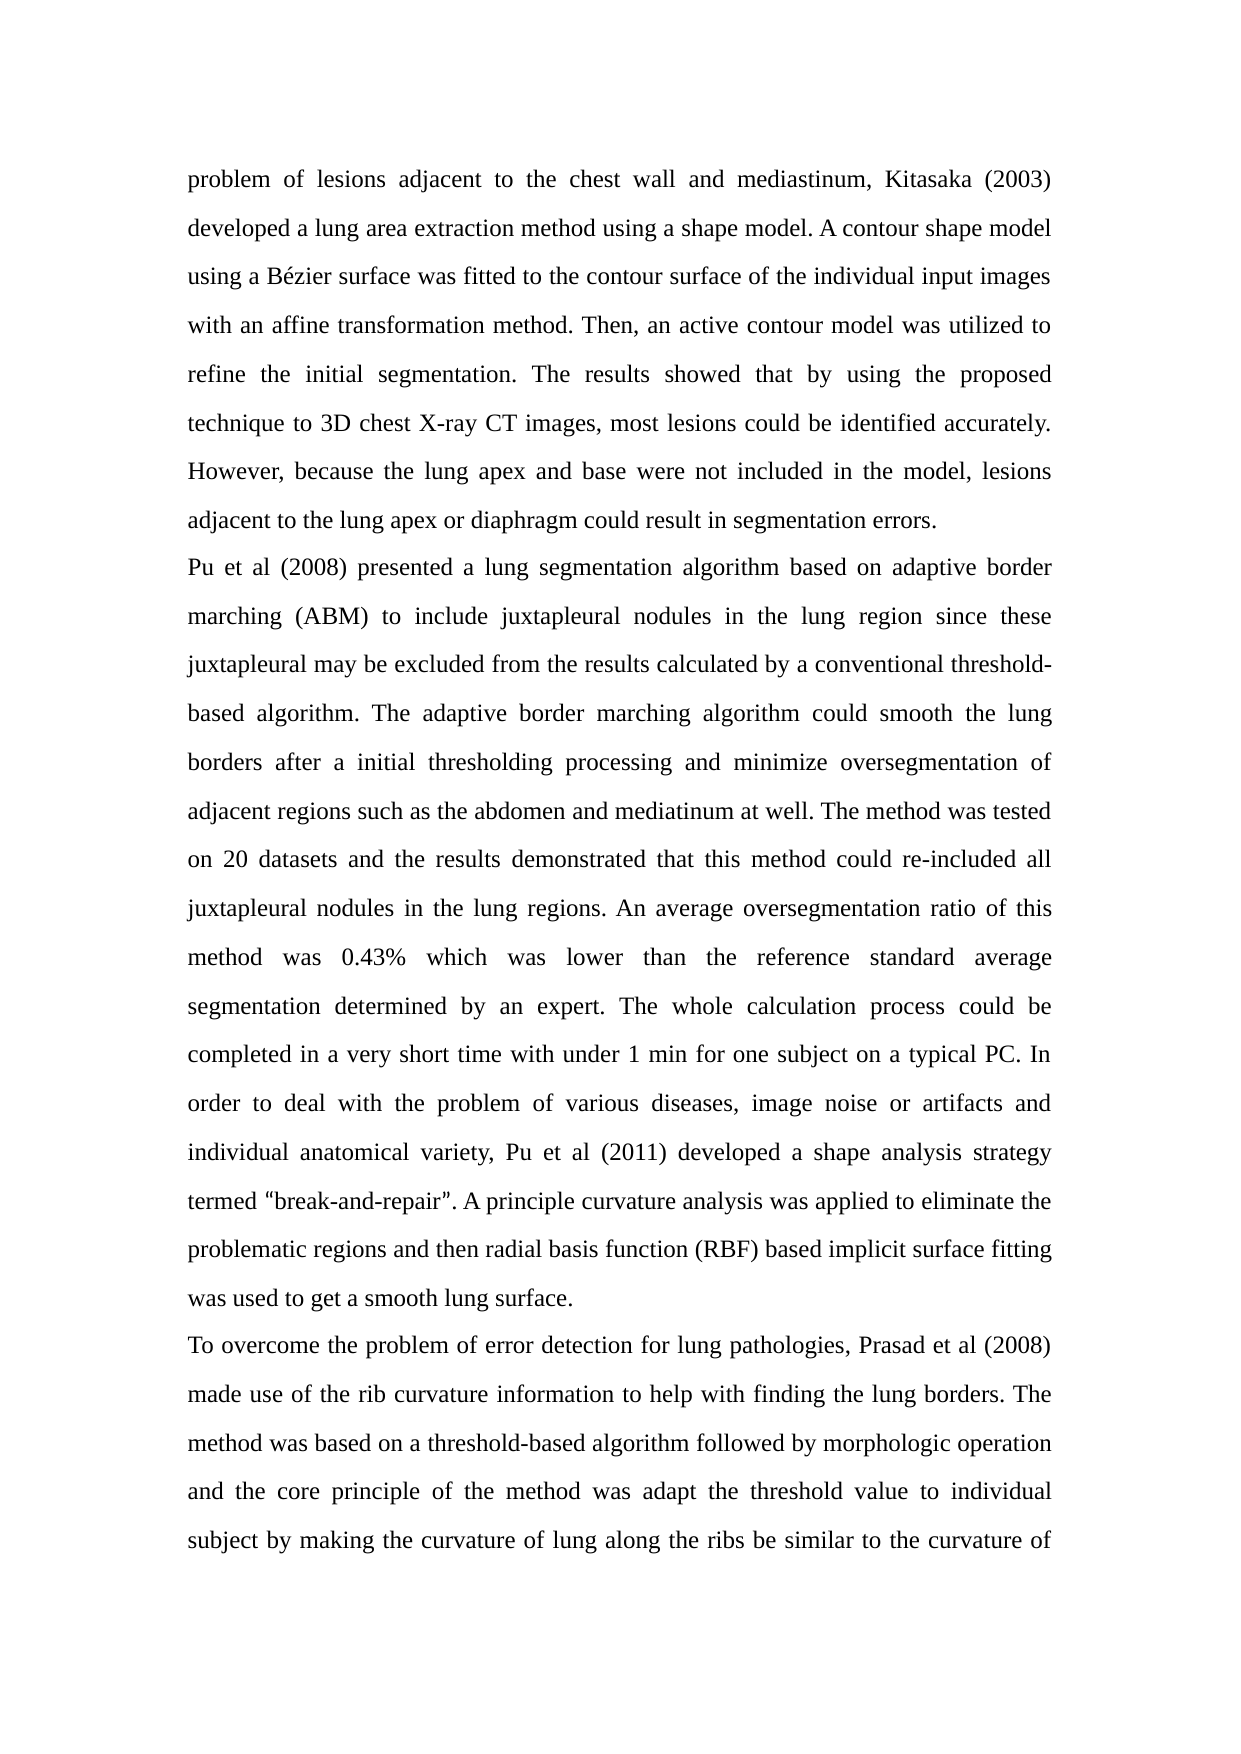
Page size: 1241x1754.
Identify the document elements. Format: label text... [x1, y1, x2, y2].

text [187, 1328, 1053, 1556]
text Pu et al (2008) presented a lung segmentation algorithm based on adaptive border marching (ABM) to include juxtapleural nodules in the lung region since these juxtapleural may be excluded from the results calculated by a conventional threshold-based algorithm. The adaptive border marching algorithm could smooth the lung borders after a initial thresholding processing and minimize oversegmentation of adjacent regions such as the abdomen and mediatinum at well. The method was tested on 20 datasets and the results demonstrated that this method could re-included all juxtapleural nodules in the lung regions. An average oversegmentation ratio of this method was 0.43% which was lower than the reference standard average segmentation determined by an expert. The whole calculation process could be completed in a very short time with under 1 min for one subject on a typical PC. In order to deal with the problem of various diseases, image noise or artifacts and individual anatomical variety, Pu et al (2011) developed a shape analysis strategy termed “break-and-repair”. A principle curvature analysis was applied to eliminate the problematic regions and then radial basis function (RBF) based implicit surface fitting was used to get a smooth lung surface. [187, 550, 1053, 1314]
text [187, 162, 1053, 536]
